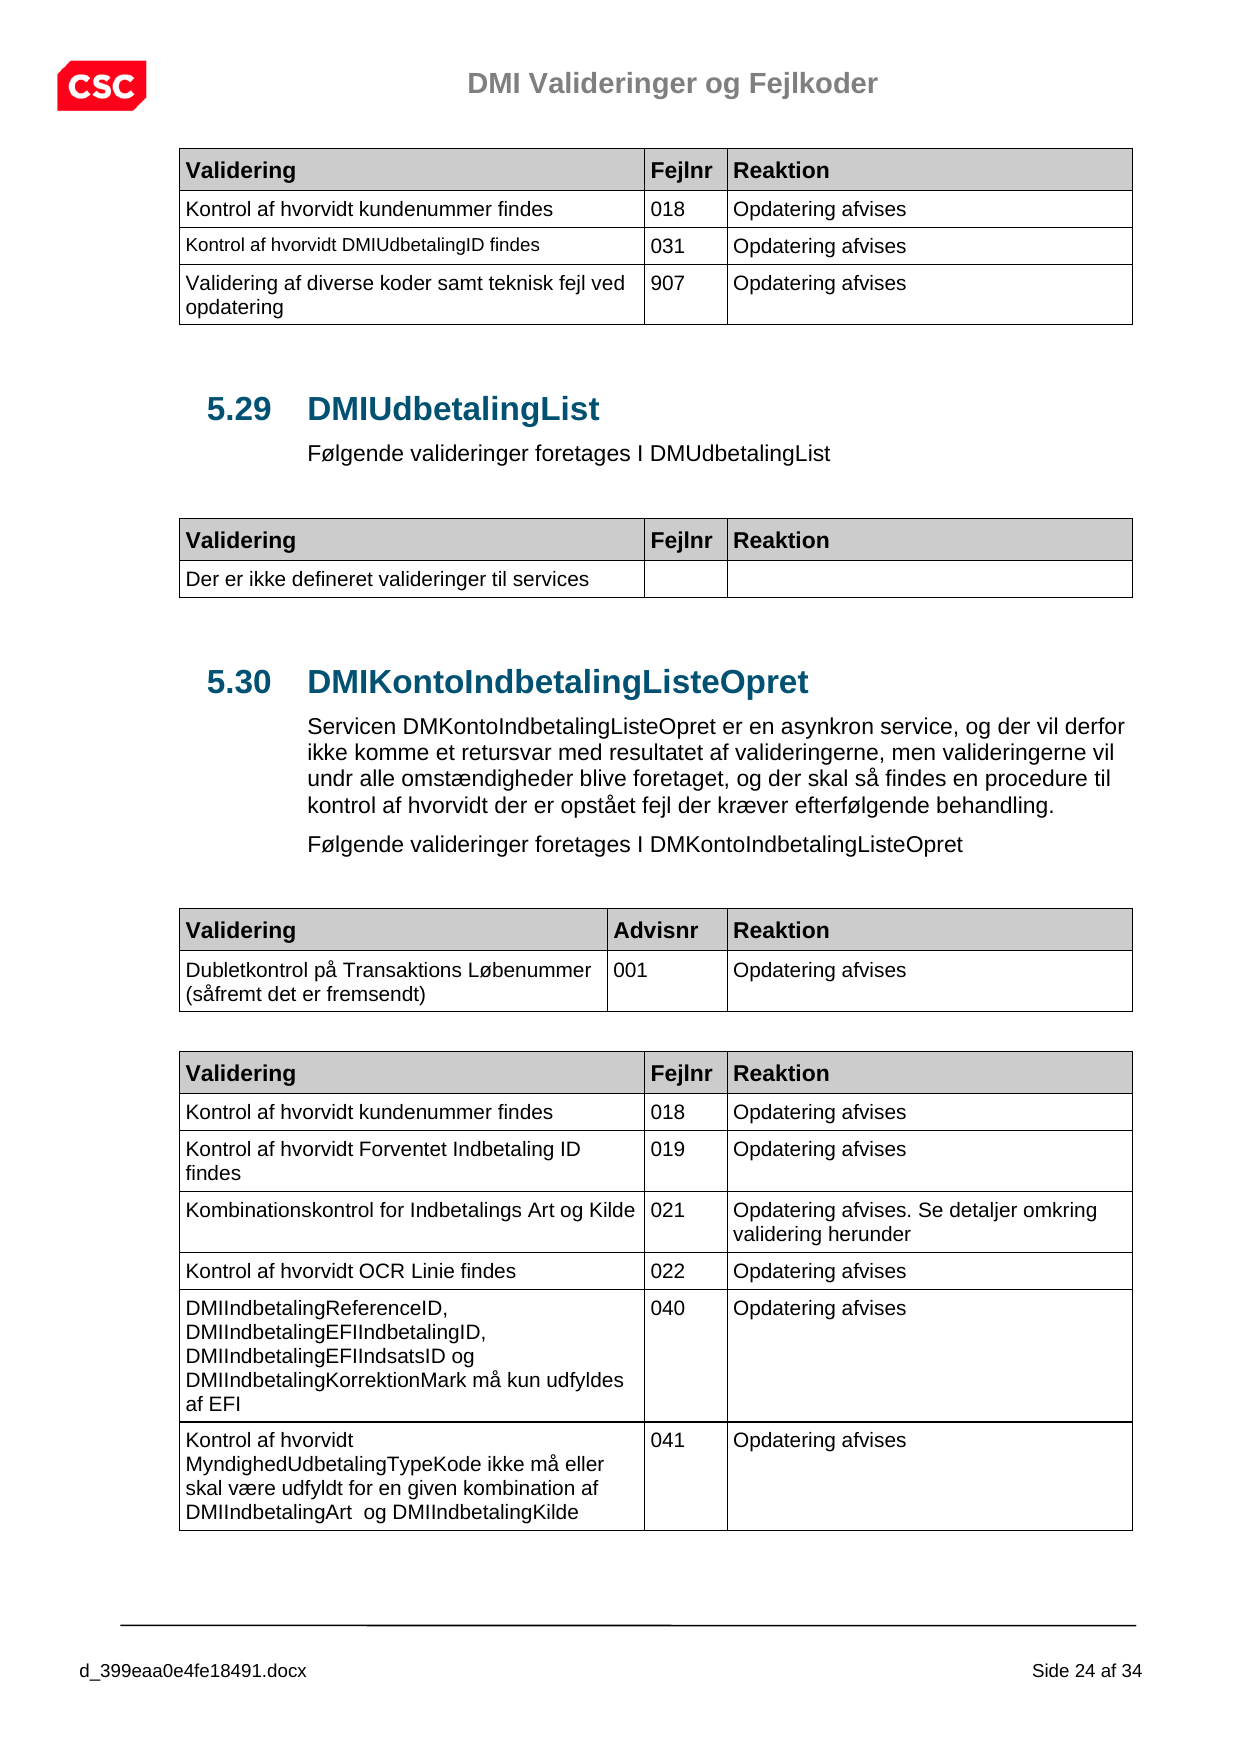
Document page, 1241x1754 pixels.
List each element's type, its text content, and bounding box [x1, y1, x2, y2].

table_cell Opdatering afvises [728, 1290, 1132, 1421]
text Servicen DMKontoIndbetalingListeOpret er en asynkron service, og der vil derfor ikke komme et retursvar med resultatet af valideringerne, men valideringerne vil undr alle omstændigheder blive foretaget, og der skal så findes en procedure til kontrol af hvorvidt der er opstået fejl der kræver efterfølgende behandling. [307, 713, 1152, 818]
table_cell Kontrol af hvorvidt kundenummer findes [180, 1094, 644, 1130]
table_cell Opdatering afvises [728, 191, 1132, 227]
table_cell 031 [645, 228, 727, 263]
table_cell Kombinationskontrol for Indbetalings Art og Kilde [180, 1192, 644, 1252]
table_cell 021 [645, 1192, 727, 1252]
table_cell Validering af diverse koder samt teknisk fejl ved opdatering [180, 265, 644, 324]
table_cell Kontrol af hvorvidt DMIUdbetalingID findes [180, 228, 644, 263]
table_cell Opdatering afvises [728, 265, 1132, 324]
table_cell 018 [645, 191, 727, 227]
table_cell [728, 561, 1132, 597]
table_cell 040 [645, 1290, 727, 1421]
table_cell 018 [645, 1094, 727, 1130]
table_cell Opdatering afvises [728, 1131, 1132, 1191]
table_cell Opdatering afvises [728, 951, 1132, 1011]
table_cell Kontrol af hvorvidt OCR Linie findes [180, 1253, 644, 1289]
table_header Reaktion [728, 149, 1132, 190]
table_header Advisnr [608, 909, 727, 950]
table_cell 907 [645, 265, 727, 324]
table_cell DMIIndbetalingReferenceID, DMIIndbetalingEFIIndbetalingID, DMIIndbetalingEFIIndsatsID og DMIIndbetalingKorrektionMark må kun udfyldes af EFI [180, 1290, 644, 1421]
table_cell 041 [645, 1423, 727, 1530]
table_cell Kontrol af hvorvidt Forventet Indbetaling ID findes [180, 1131, 644, 1191]
text Følgende valideringer foretages I DMKontoIndbetalingListeOpret [307, 831, 1152, 857]
table_cell Kontrol af hvorvidt kundenummer findes [180, 191, 644, 227]
text Følgende valideringer foretages I DMUdbetalingList [307, 440, 1152, 467]
table_header Validering [180, 1052, 644, 1093]
table_cell Der er ikke defineret valideringer til services [180, 561, 644, 597]
table_header Validering [180, 909, 607, 950]
picture [45, 48, 158, 123]
table_header Fejlnr [645, 1052, 727, 1093]
table_header Validering [180, 149, 644, 190]
table_cell Opdatering afvises [728, 228, 1132, 263]
table_header Fejlnr [645, 519, 727, 560]
table_cell Opdatering afvises [728, 1253, 1132, 1289]
table_cell [645, 561, 727, 597]
table_cell Opdatering afvises [728, 1423, 1132, 1530]
table_header Reaktion [728, 909, 1132, 950]
table_cell 001 [608, 951, 727, 1011]
subtitle DMIKontoIndbetalingListeOpret [207, 662, 1152, 700]
table_cell 019 [645, 1131, 727, 1191]
table_cell Opdatering afvises [728, 1094, 1132, 1130]
subtitle DMIUdbetalingList [207, 389, 1152, 428]
table_cell Dubletkontrol på Transaktions Løbenummer (såfremt det er fremsendt) [180, 951, 607, 1011]
table_cell Kontrol af hvorvidt MyndighedUdbetalingTypeKode ikke må eller skal være udfyldt for en given kombination af DMIIndbetalingArt og DMIIndbetalingKilde [180, 1423, 644, 1530]
table_header Validering [180, 519, 644, 560]
table_cell Opdatering afvises. Se detaljer omkring validering herunder [728, 1192, 1132, 1252]
table_header Fejlnr [645, 149, 727, 190]
table_cell 022 [645, 1253, 727, 1289]
table_header Reaktion [728, 1052, 1132, 1093]
table_header Reaktion [728, 519, 1132, 560]
